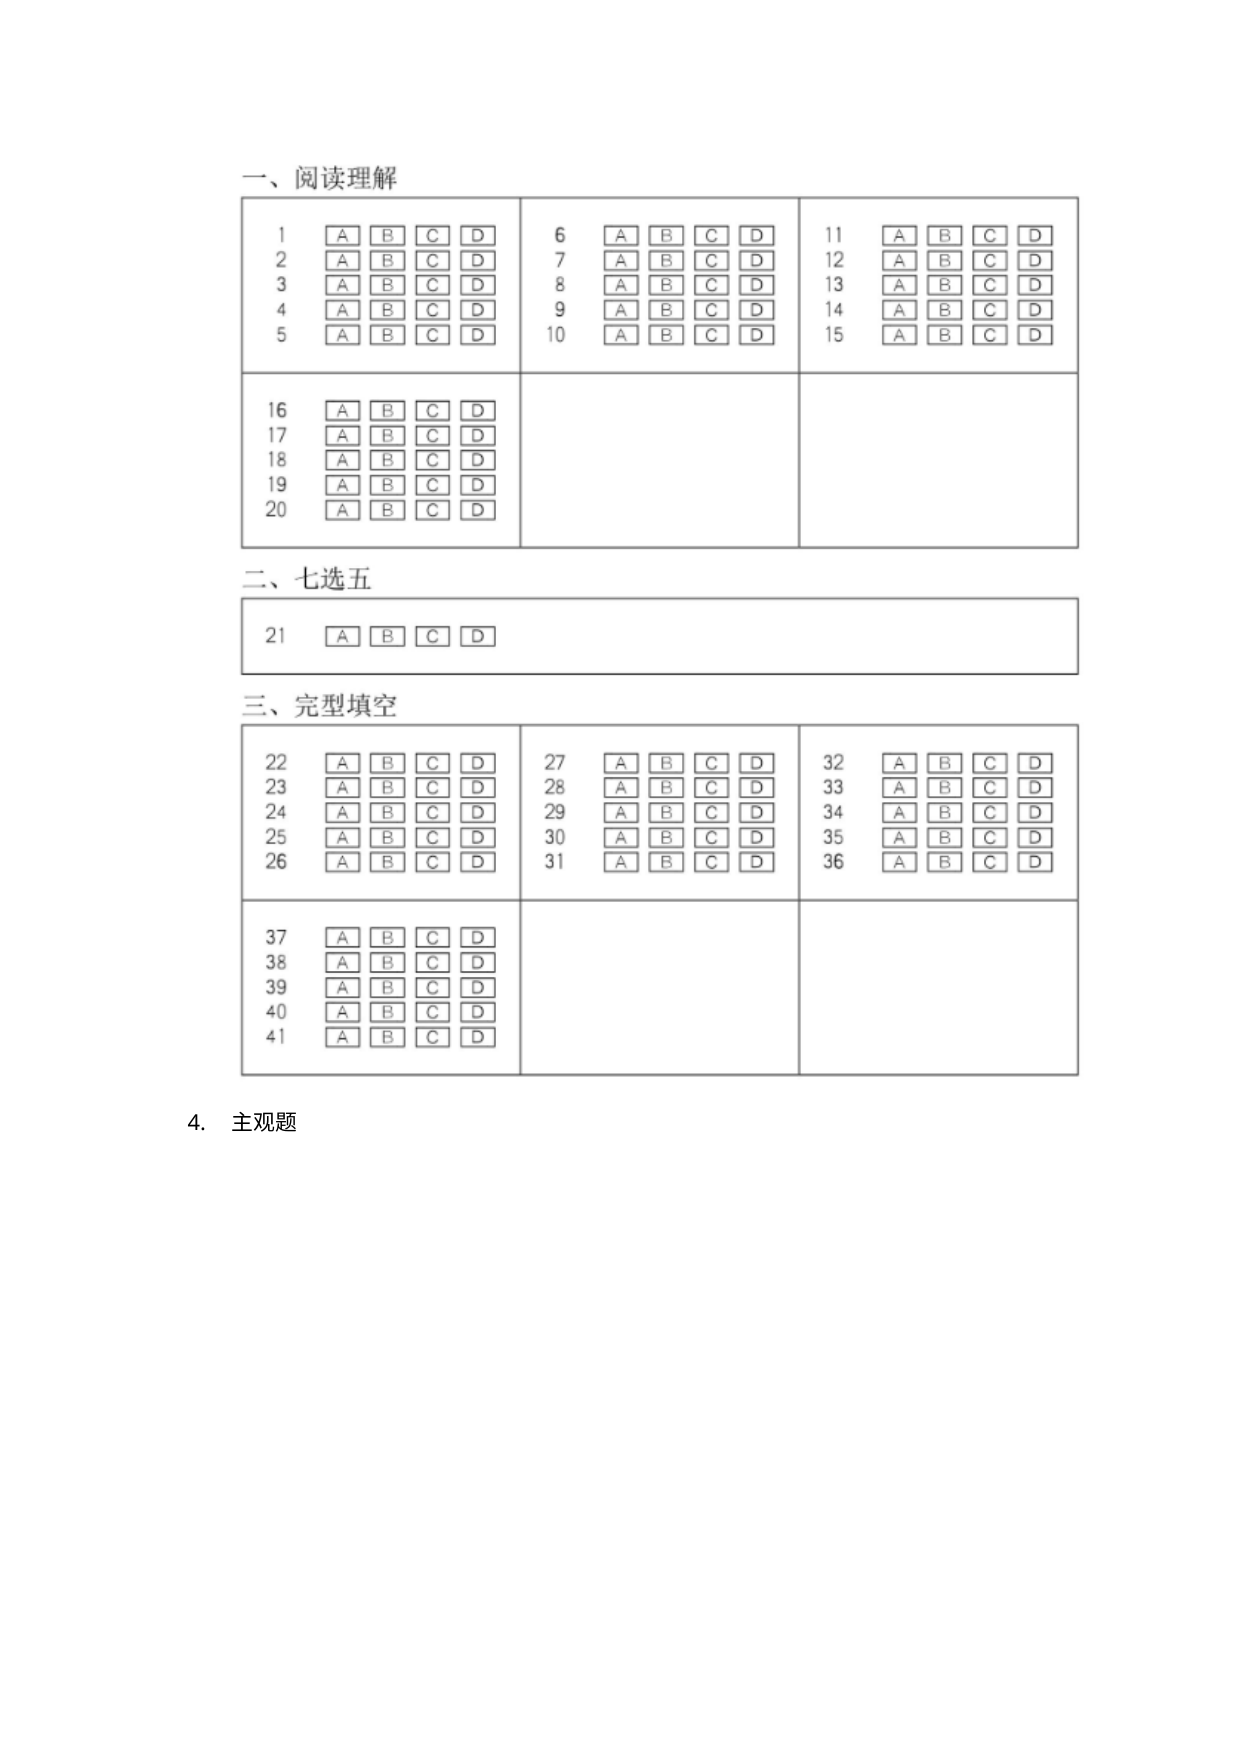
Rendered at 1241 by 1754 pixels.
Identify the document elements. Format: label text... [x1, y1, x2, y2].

picture [231, 162, 1097, 1096]
list 主观题 [187, 1104, 1053, 1137]
